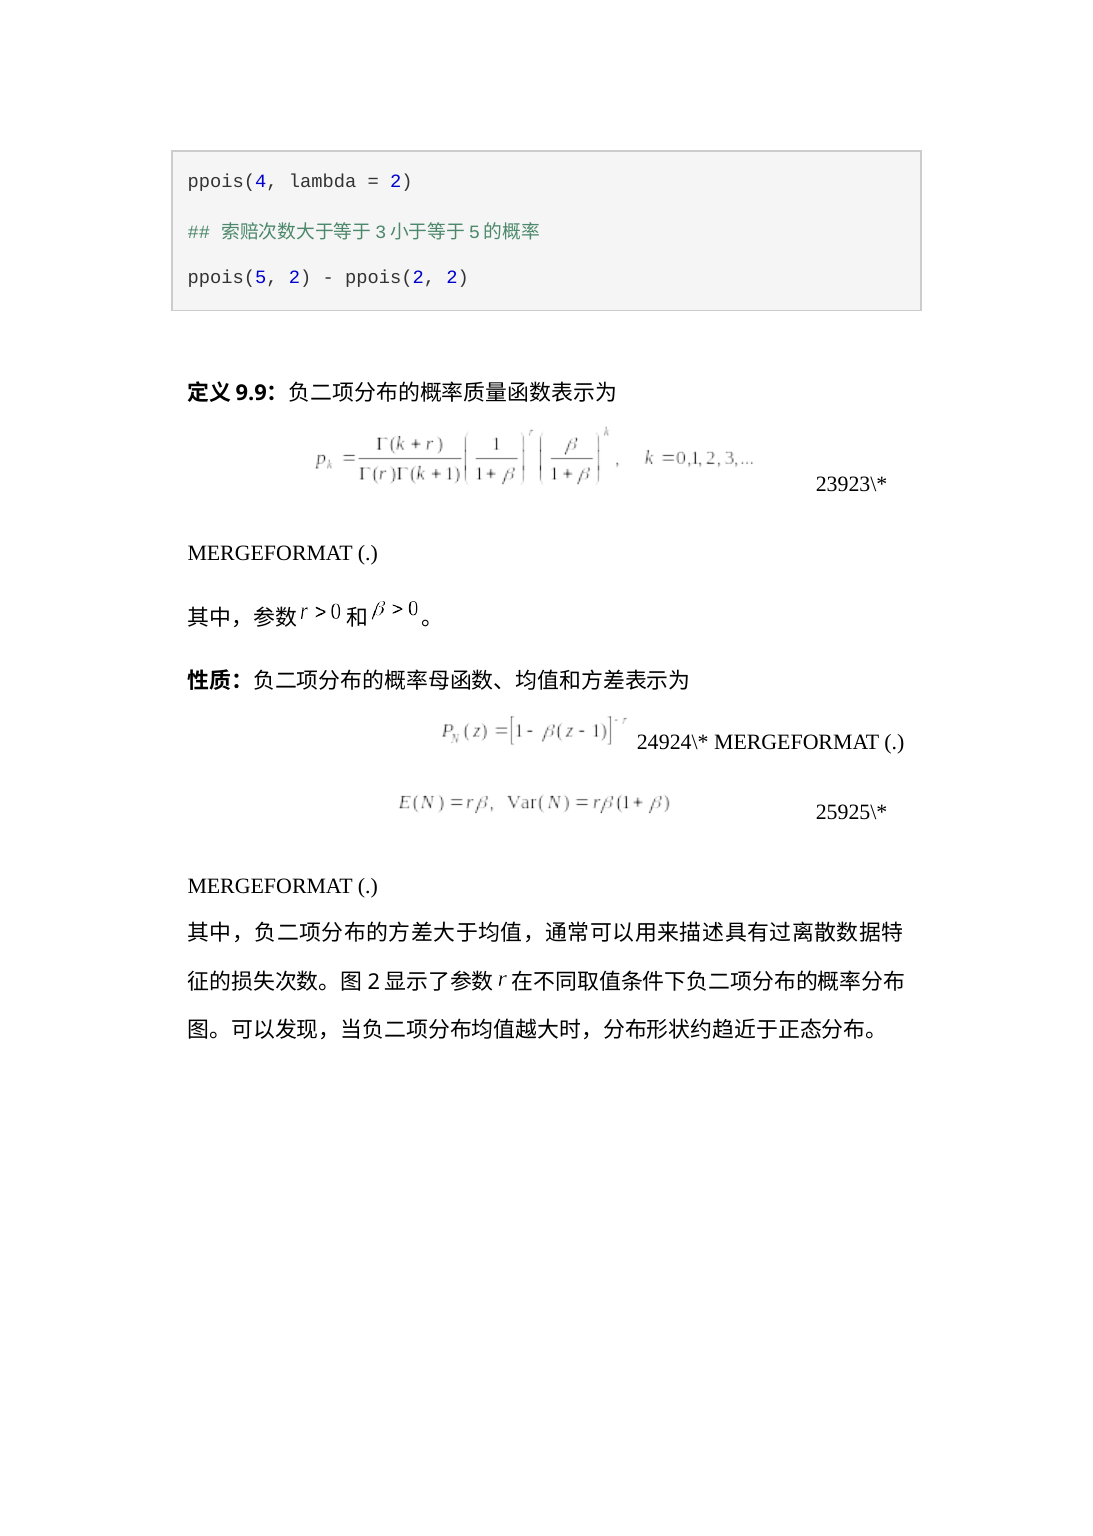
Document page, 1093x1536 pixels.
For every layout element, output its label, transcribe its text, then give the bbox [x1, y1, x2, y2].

text 性质：负二项分布的概率母函数、均值和方差表示为 [187, 662, 906, 695]
text ppois(4, lambda = 2) [173, 152, 920, 198]
text 其中，负二项分布的方差大于均值，通常可以用来描述具有过离散数据特征的损失次数。图 2显示了参数在不同取值条件下负二项分布的概率分布图。可以发现，当负二项分布均值越大时，分布形状约趋近于正态分布。 [187, 914, 906, 1044]
text ## 索赔次数大于等于3小于等于5的概率 [173, 198, 920, 246]
text 其中，参数和。 [187, 581, 906, 646]
text 定义9.9：负二项分布的概率质量函数表示为 [187, 374, 906, 407]
text ppois(5, 2) - ppois(2, 2) [173, 246, 920, 310]
